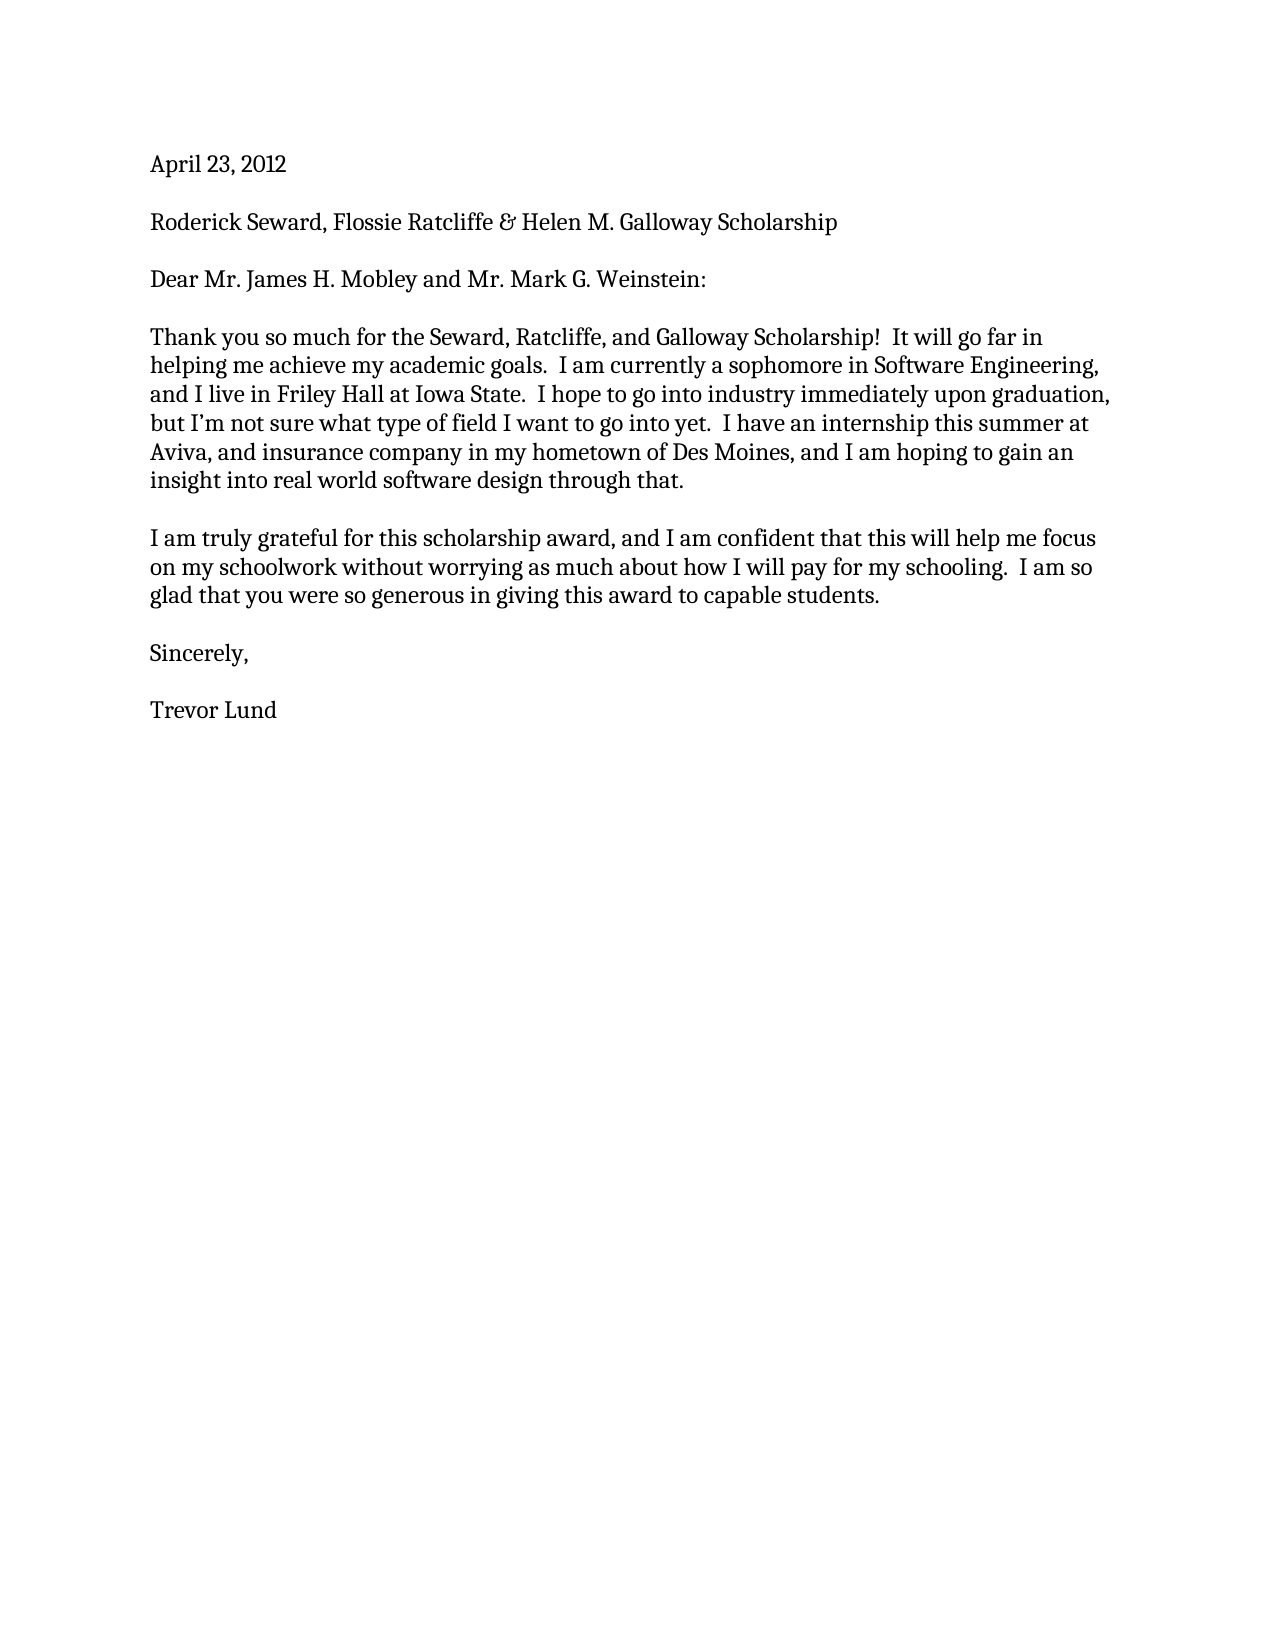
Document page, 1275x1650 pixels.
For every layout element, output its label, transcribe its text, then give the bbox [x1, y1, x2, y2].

text Trevor Lund [150, 696, 1125, 725]
text I am truly grateful for this scholarship award, and I am confident that this will help me focus on my schoolwork without worrying as much about how I will pay for my schooling. I am so glad that you were so generous in giving this award to capable students. [150, 524, 1125, 610]
text Sincerely, [150, 639, 1125, 667]
text Dear Mr. James H. Mobley and Mr. Mark G. Weinstein: [150, 265, 1125, 294]
text April 23, 2012 [150, 150, 1125, 179]
text Thank you so much for the Seward, Ratcliffe, and Galloway Scholarship! It will go far in helping me achieve my academic goals. I am currently a sophomore in Software Engineering, and I live in Friley Hall at Iowa State. I hope to go into industry immediately upon graduation, but I’m not sure what type of field I want to go into yet. I have an internship this summer at Aviva, and insurance company in my hometown of Des Moines, and I am hoping to gain an insight into real world software design through that. [150, 322, 1125, 495]
text Roderick Seward, Flossie Ratcliffe & Helen M. Galloway Scholarship [150, 207, 1125, 236]
